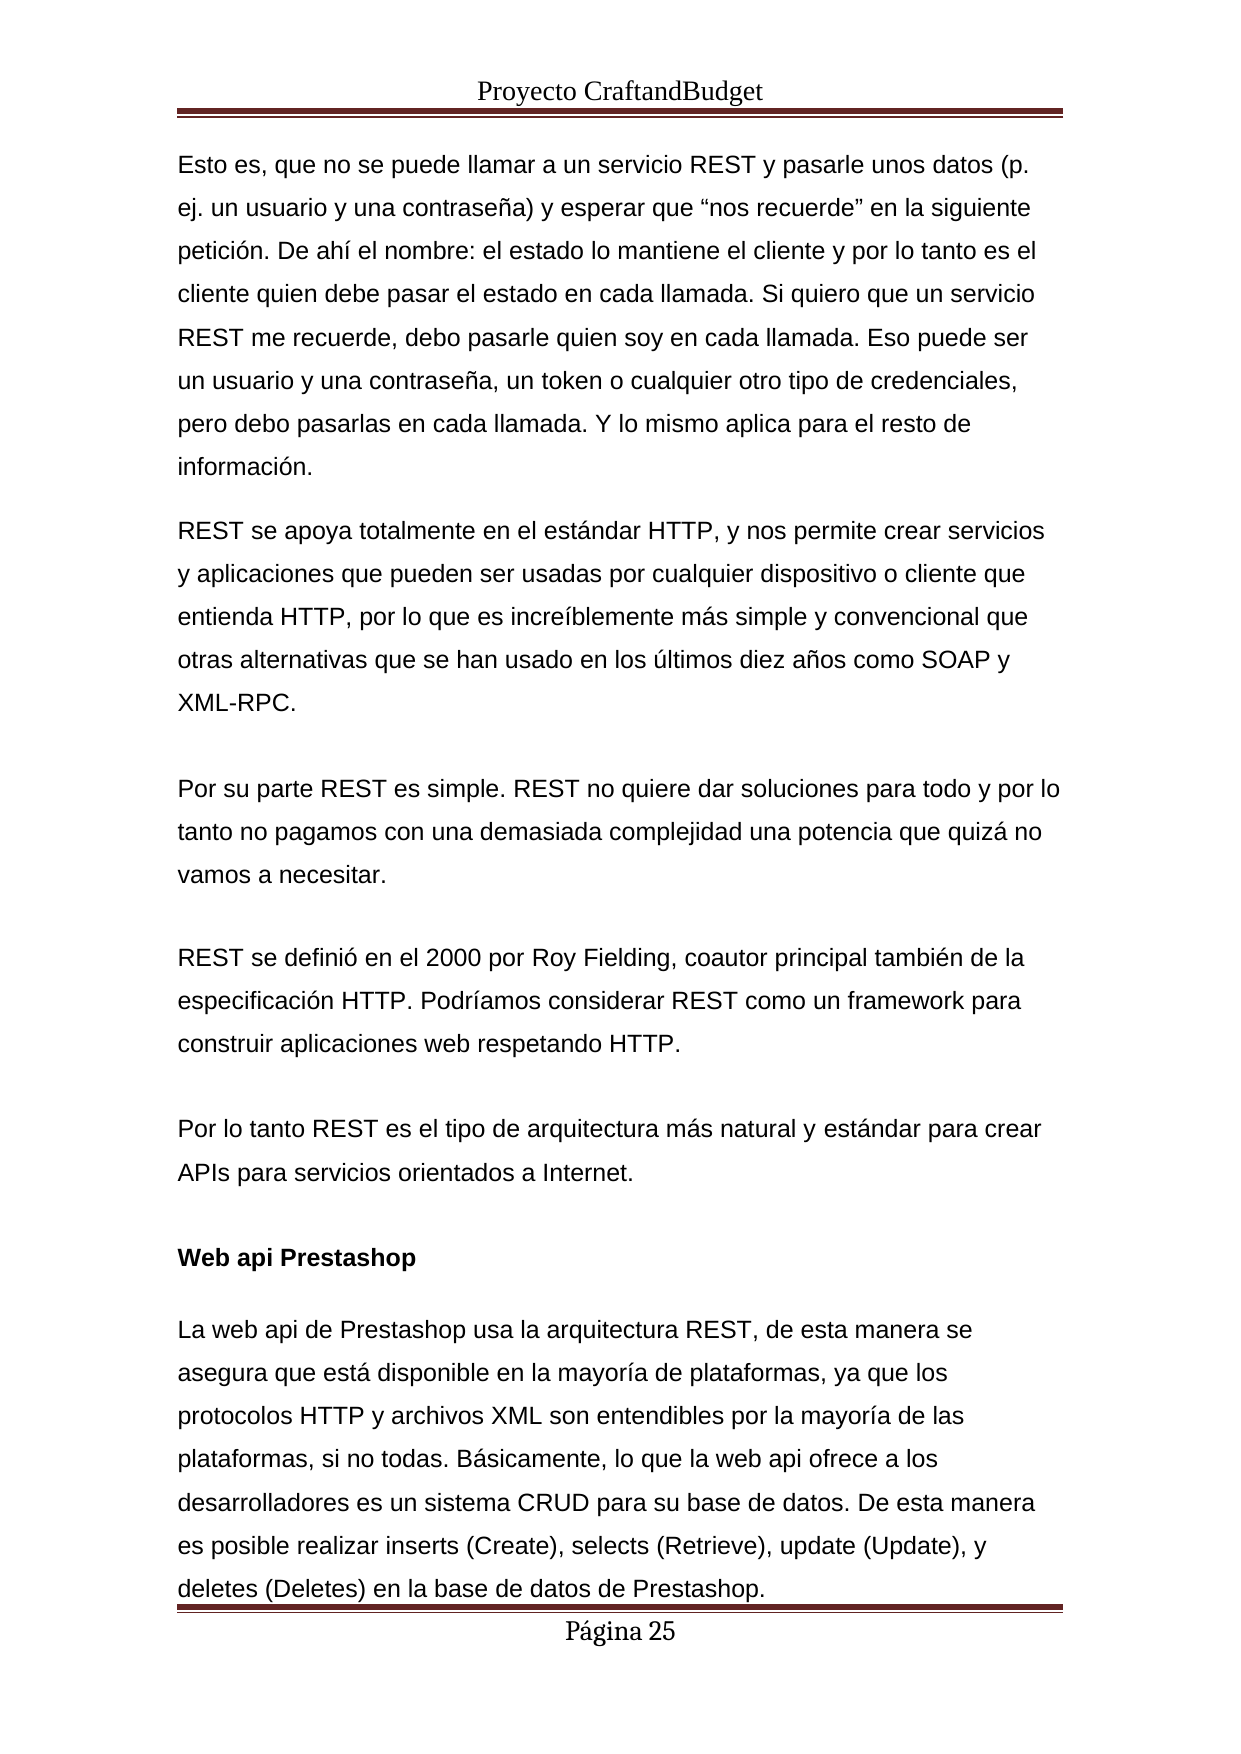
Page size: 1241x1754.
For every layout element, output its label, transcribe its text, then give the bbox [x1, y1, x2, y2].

text Por su parte REST es simple. REST no quiere dar soluciones para todo y por lo tanto no pagamos con una demasiada complejidad una potencia que quizá no vamos a necesitar. [177, 773, 1063, 888]
text Por lo tanto REST es el tipo de arquitectura más natural y estándar para crear APIs para servicios orientados a Internet. [177, 1114, 1063, 1186]
subtitle Web api Prestashop [177, 1243, 1063, 1271]
text REST se apoya totalmente en el estándar HTTP, y nos permite crear servicios y aplicaciones que pueden ser usadas por cualquier dispositivo o cliente que entienda HTTP, por lo que es increíblemente más simple y convencional que otras alternativas que se han usado en los últimos diez años como SOAP y XML-RPC. [177, 516, 1063, 717]
text REST se definió en el 2000 por Roy Fielding, coautor principal también de la especificación HTTP. Podríamos considerar REST como un framework para construir aplicaciones web respetando HTTP. [177, 943, 1063, 1058]
